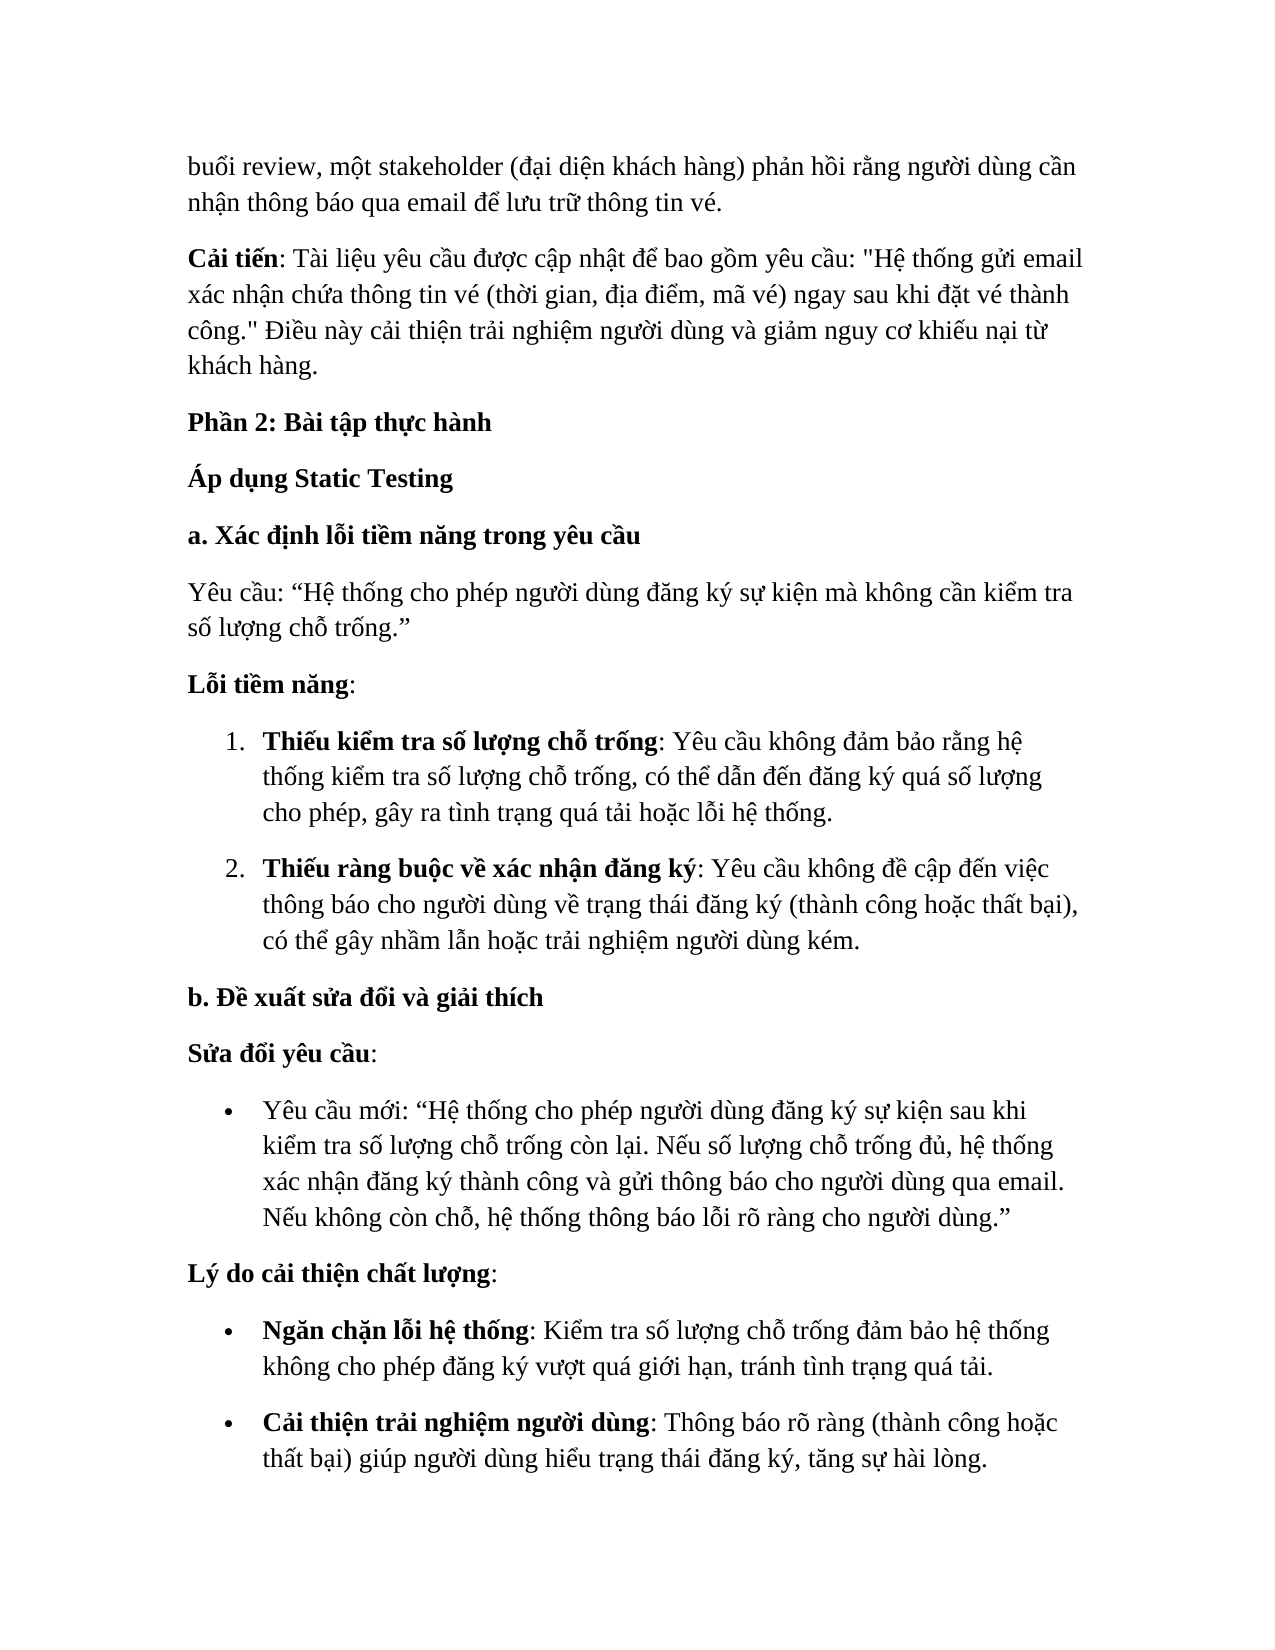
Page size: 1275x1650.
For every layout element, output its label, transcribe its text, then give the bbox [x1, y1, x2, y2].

text Sửa đổi yêu cầu: [187, 1037, 1087, 1068]
list Cải thiện trải nghiệm người dùng: Thông báo rõ ràng (thành công hoặc thất bại) giúp người dùng hiểu trạng thái đăng ký, tăng sự hài lòng. [225, 1406, 1087, 1473]
list Yêu cầu mới: “Hệ thống cho phép người dùng đăng ký sự kiện sau khi kiểm tra số lượng chỗ trống còn lại. Nếu số lượng chỗ trống đủ, hệ thống xác nhận đăng ký thành công và gửi thông báo cho người dùng qua email. Nếu không còn chỗ, hệ thống thông báo lỗi rõ ràng cho người dùng.” [225, 1094, 1087, 1232]
list Thiếu ràng buộc về xác nhận đăng ký: Yêu cầu không đề cập đến việc thông báo cho người dùng về trạng thái đăng ký (thành công hoặc thất bại), có thể gây nhầm lẫn hoặc trải nghiệm người dùng kém. [225, 853, 1087, 955]
text Yêu cầu: “Hệ thống cho phép người dùng đăng ký sự kiện mà không cần kiểm tra số lượng chỗ trống.” [187, 576, 1087, 643]
list Ngăn chặn lỗi hệ thống: Kiểm tra số lượng chỗ trống đảm bảo hệ thống không cho phép đăng ký vượt quá giới hạn, tránh tình trạng quá tải. [225, 1314, 1087, 1381]
text a. Xác định lỗi tiềm năng trong yêu cầu [187, 519, 1087, 550]
text Áp dụng Static Testing [187, 463, 1087, 494]
list Thiếu kiểm tra số lượng chỗ trống: Yêu cầu không đảm bảo rằng hệ thống kiểm tra số lượng chỗ trống, có thể dẫn đến đăng ký quá số lượng cho phép, gây ra tình trạng quá tải hoặc lỗi hệ thống. [225, 724, 1087, 827]
text Cải tiến: Tài liệu yêu cầu được cập nhật để bao gồm yêu cầu: "Hệ thống gửi email xác nhận chứa thông tin vé (thời gian, địa điểm, mã vé) ngay sau khi đặt vé thành công." Điều này cải thiện trải nghiệm người dùng và giảm nguy cơ khiếu nại từ khách hàng. [187, 242, 1087, 381]
text Lý do cải thiện chất lượng: [187, 1257, 1087, 1289]
text Lỗi tiềm năng: [187, 668, 1087, 699]
text b. Đề xuất sửa đổi và giải thích [187, 981, 1087, 1012]
text Phần 2: Bài tập thực hành [187, 406, 1087, 437]
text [187, 150, 1087, 217]
